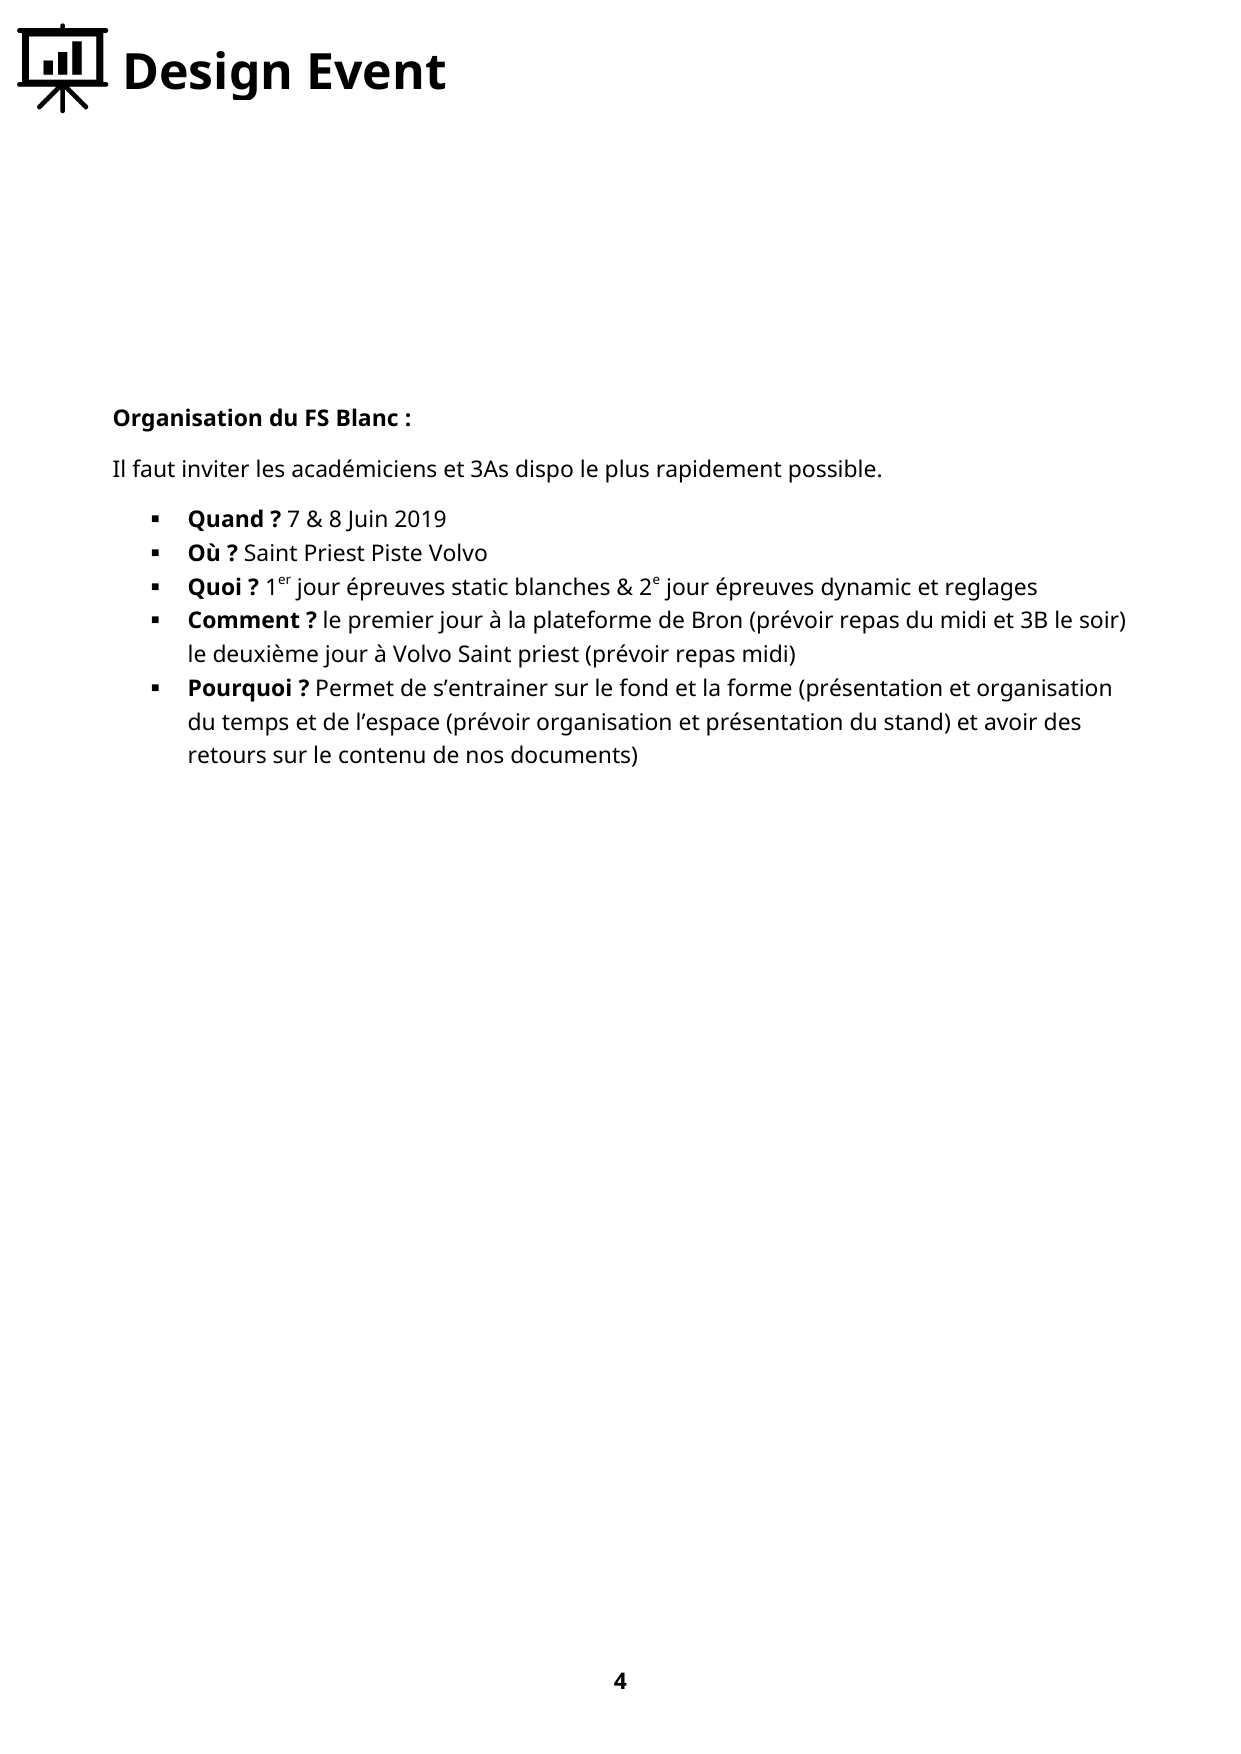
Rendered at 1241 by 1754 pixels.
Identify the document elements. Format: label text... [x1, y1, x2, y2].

list Pourquoi ? Permet de s’entrainer sur le fond et la forme (présentation et organisation du temps et de l’espace (prévoir organisation et présentation du stand) et avoir des retours sur le contenu de nos documents) [150, 672, 1128, 770]
list Comment ? le premier jour à la plateforme de Bron (prévoir repas du midi et 3B le soir) le deuxième jour à Volvo Saint priest (prévoir repas midi) [150, 604, 1128, 669]
list Quoi ? 1er jour épreuves static blanches & 2e jour épreuves dynamic et reglages [150, 570, 1128, 602]
text Il faut inviter les académiciens et 3As dispo le plus rapidement possible. [112, 452, 1128, 484]
text Organisation du FS Blanc : [112, 402, 1128, 433]
list Quand ? 7 & 8 Juin 2019 [150, 503, 1128, 534]
picture [5, 10, 120, 125]
list Où ? Saint Priest Piste Volvo [150, 537, 1128, 568]
